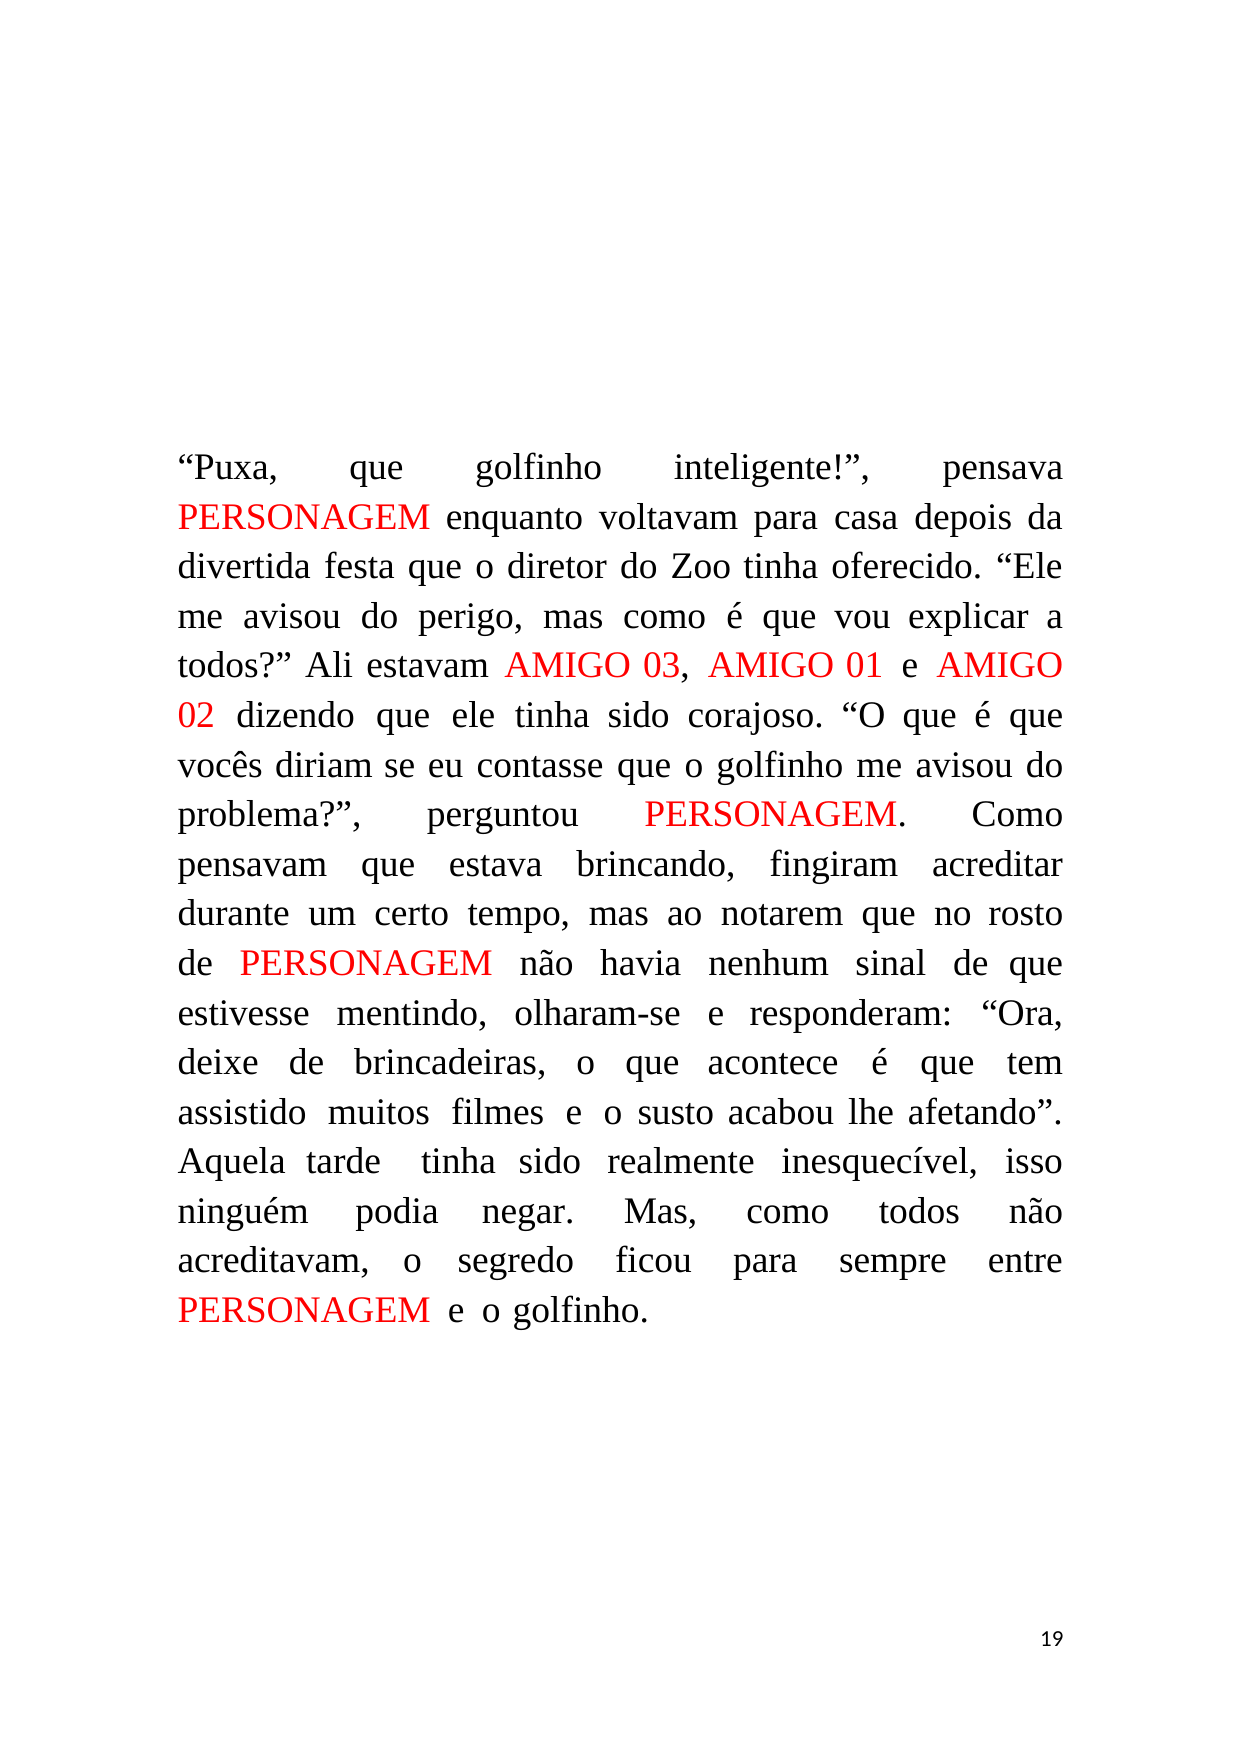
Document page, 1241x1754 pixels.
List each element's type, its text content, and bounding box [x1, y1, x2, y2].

text “Puxa, que golfinho inteligente!”, pensava PERSONAGEM enquanto voltavam para casa depois da divertida festa que o diretor do Zoo tinha oferecido. “Ele me avisou do perigo, mas como é que vou explicar a todos?” Ali estavam AMIGO 03, AMIGO 01 e AMIGO 02 dizendo que ele tinha sido corajoso. “O que é que vocês diriam se eu contasse que o golfinho me avisou do problema?”, perguntou PERSONAGEM. Como pensavam que estava brincando, fingiram acreditar durante um certo tempo, mas ao notarem que no rosto de PERSONAGEM não havia nenhum sinal de que estivesse mentindo, olharam-se e responderam: “Ora, deixe de brincadeiras, o que acontece é que tem assistido muitos filmes e o susto acabou lhe afetando”. Aquela tarde tinha sido realmente inesquecível, isso ninguém podia negar. Mas, como todos não acreditavam, o segredo ficou para sempre entre PERSONAGEM e o golfinho. [177, 444, 1063, 1331]
